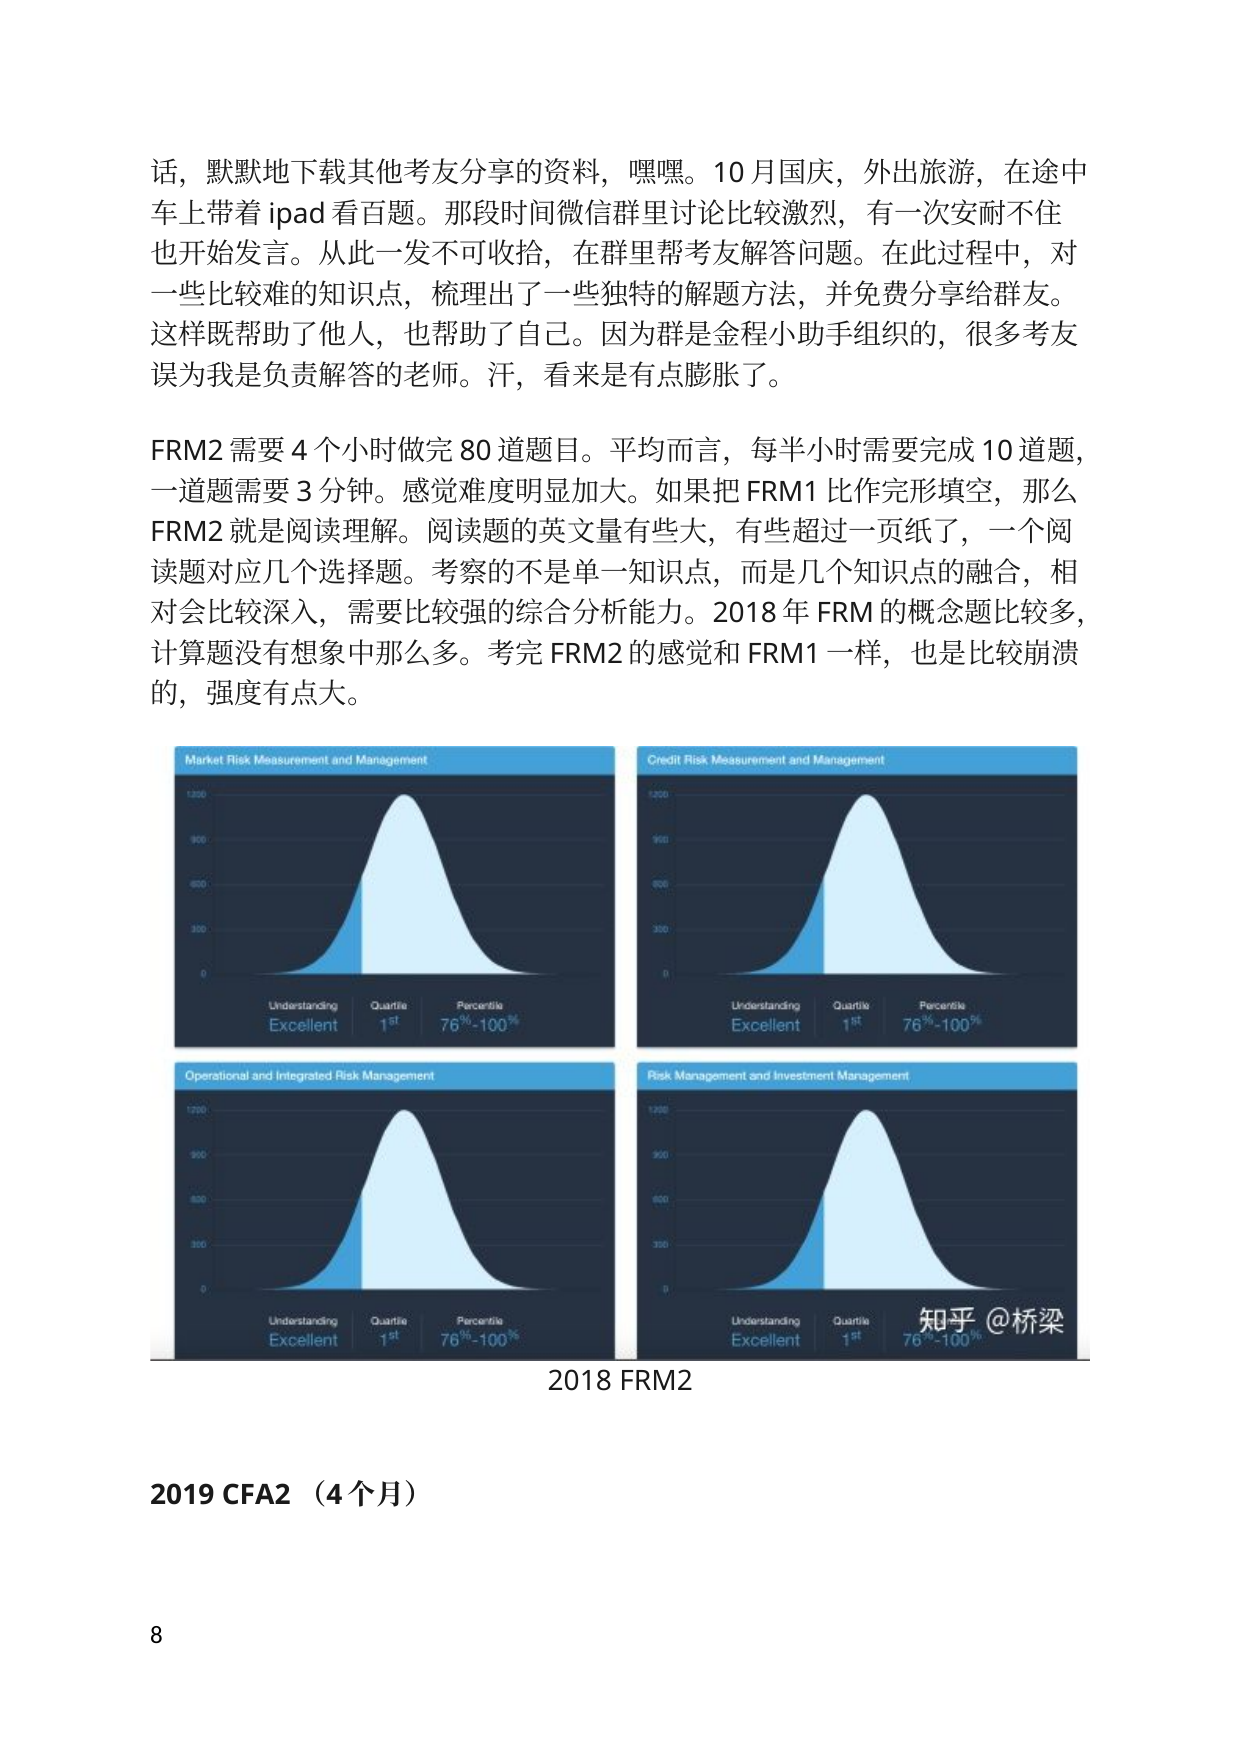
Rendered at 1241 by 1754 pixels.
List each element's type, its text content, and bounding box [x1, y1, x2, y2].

text 2018 FRM2 [150, 1361, 1090, 1399]
text FRM2需要4个小时做完80道题目。平均而言，每半小时需要完成10道题，一道题需要3分钟。感觉难度明显加大。如果把FRM1比作完形填空，那么FRM2就是阅读理解。阅读题的英文量有些大，有些超过一页纸了，一个阅读题对应几个选择题。考察的不是单一知识点，而是几个知识点的融合，相对会比较深入，需要比较强的综合分析能力。2018年FRM的概念题比较多，计算题没有想象中那么多。考完FRM2的感觉和FRM1一样，也是比较崩溃的，强度有点大。 [150, 428, 1090, 712]
text 2019 CFA2 （4个月） [150, 1472, 1090, 1513]
picture [150, 746, 1090, 1361]
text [150, 150, 1090, 393]
